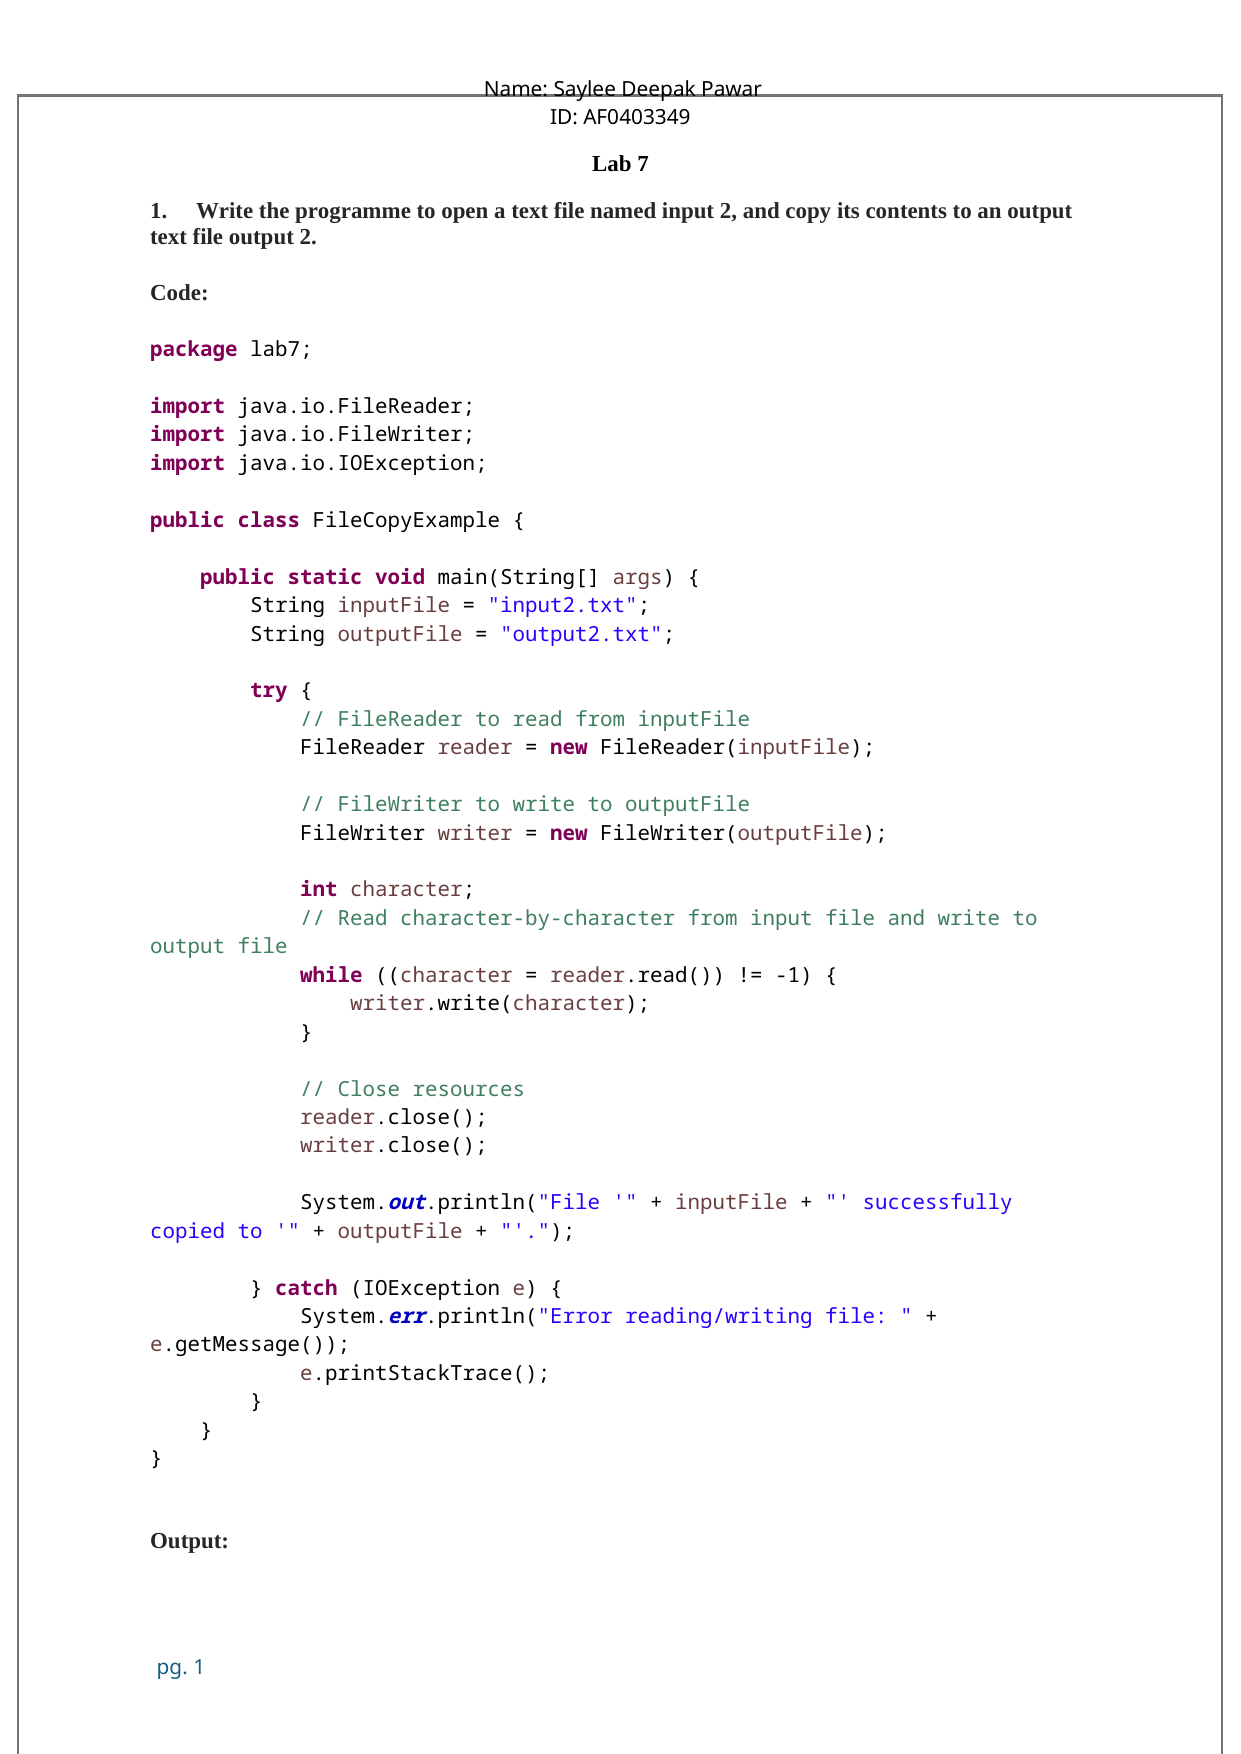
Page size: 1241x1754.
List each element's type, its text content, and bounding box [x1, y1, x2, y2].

text String outputFile = "output2.txt"; [150, 619, 1090, 647]
text FileReader reader = new FileReader(inputFile); [150, 732, 1090, 761]
text import java.io.FileReader; [150, 391, 1090, 419]
text // Read character-by-character from input file and write to output file [150, 903, 1090, 960]
text } [150, 1017, 1090, 1045]
text writer.close(); [150, 1131, 1090, 1159]
text } [150, 1386, 1090, 1415]
text 1. Write the programme to open a text file named input 2, and copy its contents to an output text file output 2. [150, 197, 1090, 249]
text // FileWriter to write to outputFile [150, 789, 1090, 818]
text Output: [150, 1527, 1090, 1554]
text reader.close(); [150, 1102, 1090, 1131]
text int character; [150, 874, 1090, 903]
text public static void main(String[] args) { [150, 562, 1090, 590]
text public class FileCopyExample { [150, 505, 1090, 533]
text import java.io.IOException; [150, 448, 1090, 476]
text System.err.println("Error reading/writing file: " + e.getMessage()); [150, 1301, 1090, 1358]
text writer.write(character); [150, 988, 1090, 1017]
text import java.io.FileWriter; [150, 419, 1090, 448]
text try { [150, 676, 1090, 704]
text String inputFile = "input2.txt"; [150, 590, 1090, 619]
text // FileReader to read from inputFile [150, 704, 1090, 732]
text } [150, 1415, 1090, 1443]
text e.printStackTrace(); [150, 1358, 1090, 1386]
text // Close resources [150, 1074, 1090, 1102]
text FileWriter writer = new FileWriter(outputFile); [150, 818, 1090, 846]
text while ((character = reader.read()) != -1) { [150, 960, 1090, 988]
text System.out.println("File '" + inputFile + "' successfully copied to '" + outputFile + "'."); [150, 1187, 1090, 1244]
text package lab7; [150, 334, 1090, 363]
text Lab 7 [150, 150, 1090, 176]
text } catch (IOException e) { [150, 1273, 1090, 1301]
text Code: [150, 279, 1090, 305]
text } [150, 1443, 1090, 1472]
